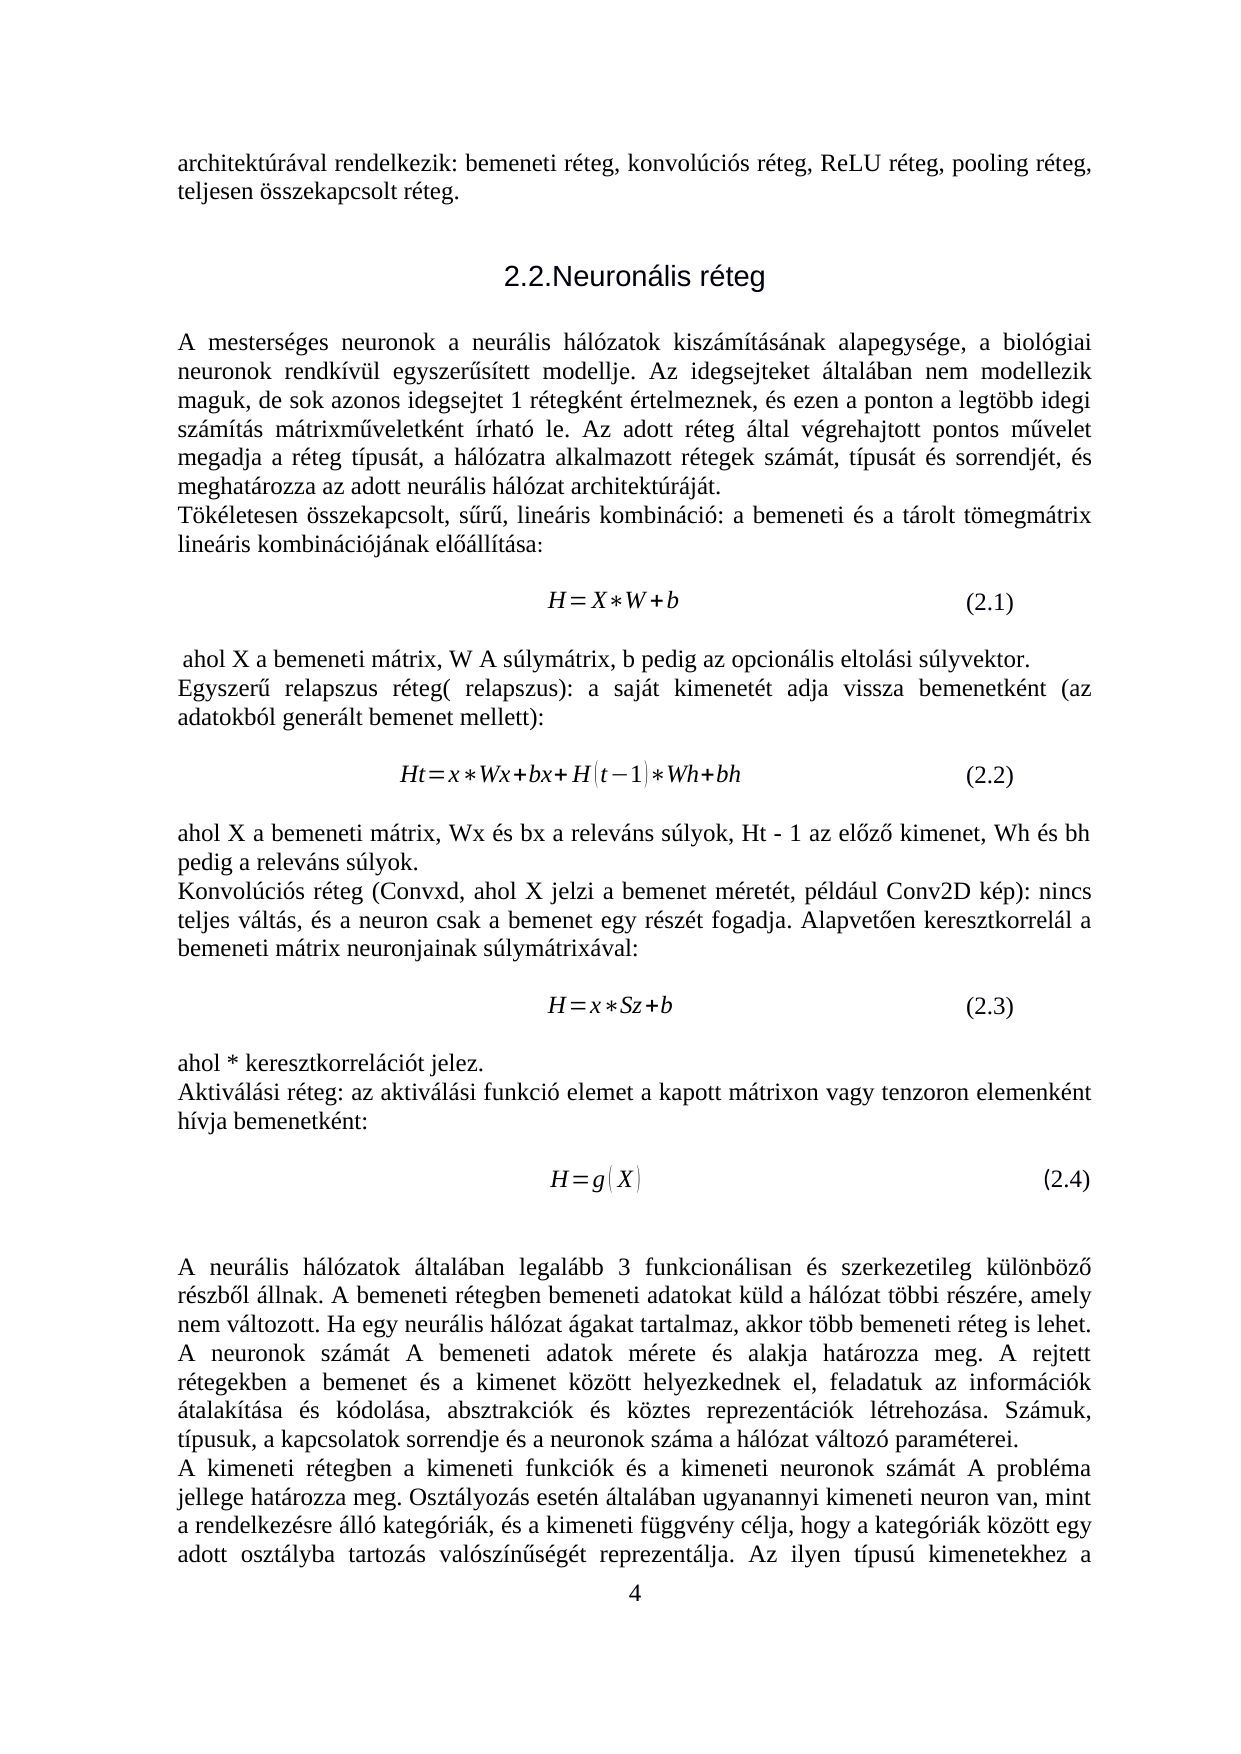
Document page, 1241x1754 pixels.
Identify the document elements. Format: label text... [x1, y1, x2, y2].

text (2.4) [546, 1163, 1092, 1194]
text (2.1) [177, 587, 1092, 615]
text A mesterséges neuronok a neurális hálózatok kiszámításának alapegysége, a biológiai neuronok rendkívül egyszerűsített modellje. Az idegsejteket általában nem modellezik maguk, de sok azonos idegsejtet 1 rétegként értelmeznek, és ezen a ponton a legtöbb idegi számítás mátrixműveletként írható le. Az adott réteg által végrehajtott pontos művelet megadja a réteg típusát, a hálózatra alkalmazott rétegek számát, típusát és sorrendjét, és meghatározza az adott neurális hálózat architektúráját. [177, 327, 1092, 500]
text (2.2) [177, 759, 1092, 790]
text (2.3) [177, 991, 1092, 1020]
text ahol X a bemeneti mátrix, Wx és bx a releváns súlyok, Ht - 1 az előző kimenet, Wh és bh pedig a releváns súlyok. [177, 818, 1092, 876]
text Aktiválási réteg: az aktiválási funkció elemet a kapott mátrixon vagy tenzoron elemenként hívja bemenetként: [177, 1077, 1092, 1135]
text ahol X a bemeneti mátrix, W A súlymátrix, b pedig az opcionális eltolási súlyvektor. [177, 644, 1092, 673]
text Tökéletesen összekapcsolt, sűrű, lineáris kombináció: a bemeneti és a tárolt tömegmátrix lineáris kombinációjának előállítása: [177, 500, 1092, 558]
text ahol * keresztkorrelációt jelez. [177, 1048, 1092, 1077]
text Egyszerű relapszus réteg( relapszus): a saját kimenetét adja vissza bemenetként (az adatokból generált bemenet mellett): [177, 673, 1092, 730]
subtitle 2.2.Neuronális réteg [177, 259, 1092, 292]
text A neurális hálózatok általában legalább 3 funkcionálisan és szerkezetileg különböző részből állnak. A bemeneti rétegben bemeneti adatokat küld a hálózat többi részére, amely nem változott. Ha egy neurális hálózat ágakat tartalmaz, akkor több bemeneti réteg is lehet. A neuronok számát A bemeneti adatok mérete és alakja határozza meg. A rejtett rétegekben a bemenet és a kimenet között helyezkednek el, feladatuk az információk átalakítása és kódolása, absztrakciók és köztes reprezentációk létrehozása. Számuk, típusuk, a kapcsolatok sorrendje és a neuronok száma a hálózat változó paraméterei. [177, 1252, 1092, 1453]
text Konvolúciós réteg (Convxd, ahol X jelzi a bemenet méretét, például Conv2D kép): nincs teljes váltás, és a neuron csak a bemenet egy részét fogadja. Alapvetően keresztkorrelál a bemeneti mátrix neuronjainak súlymátrixával: [177, 876, 1092, 962]
